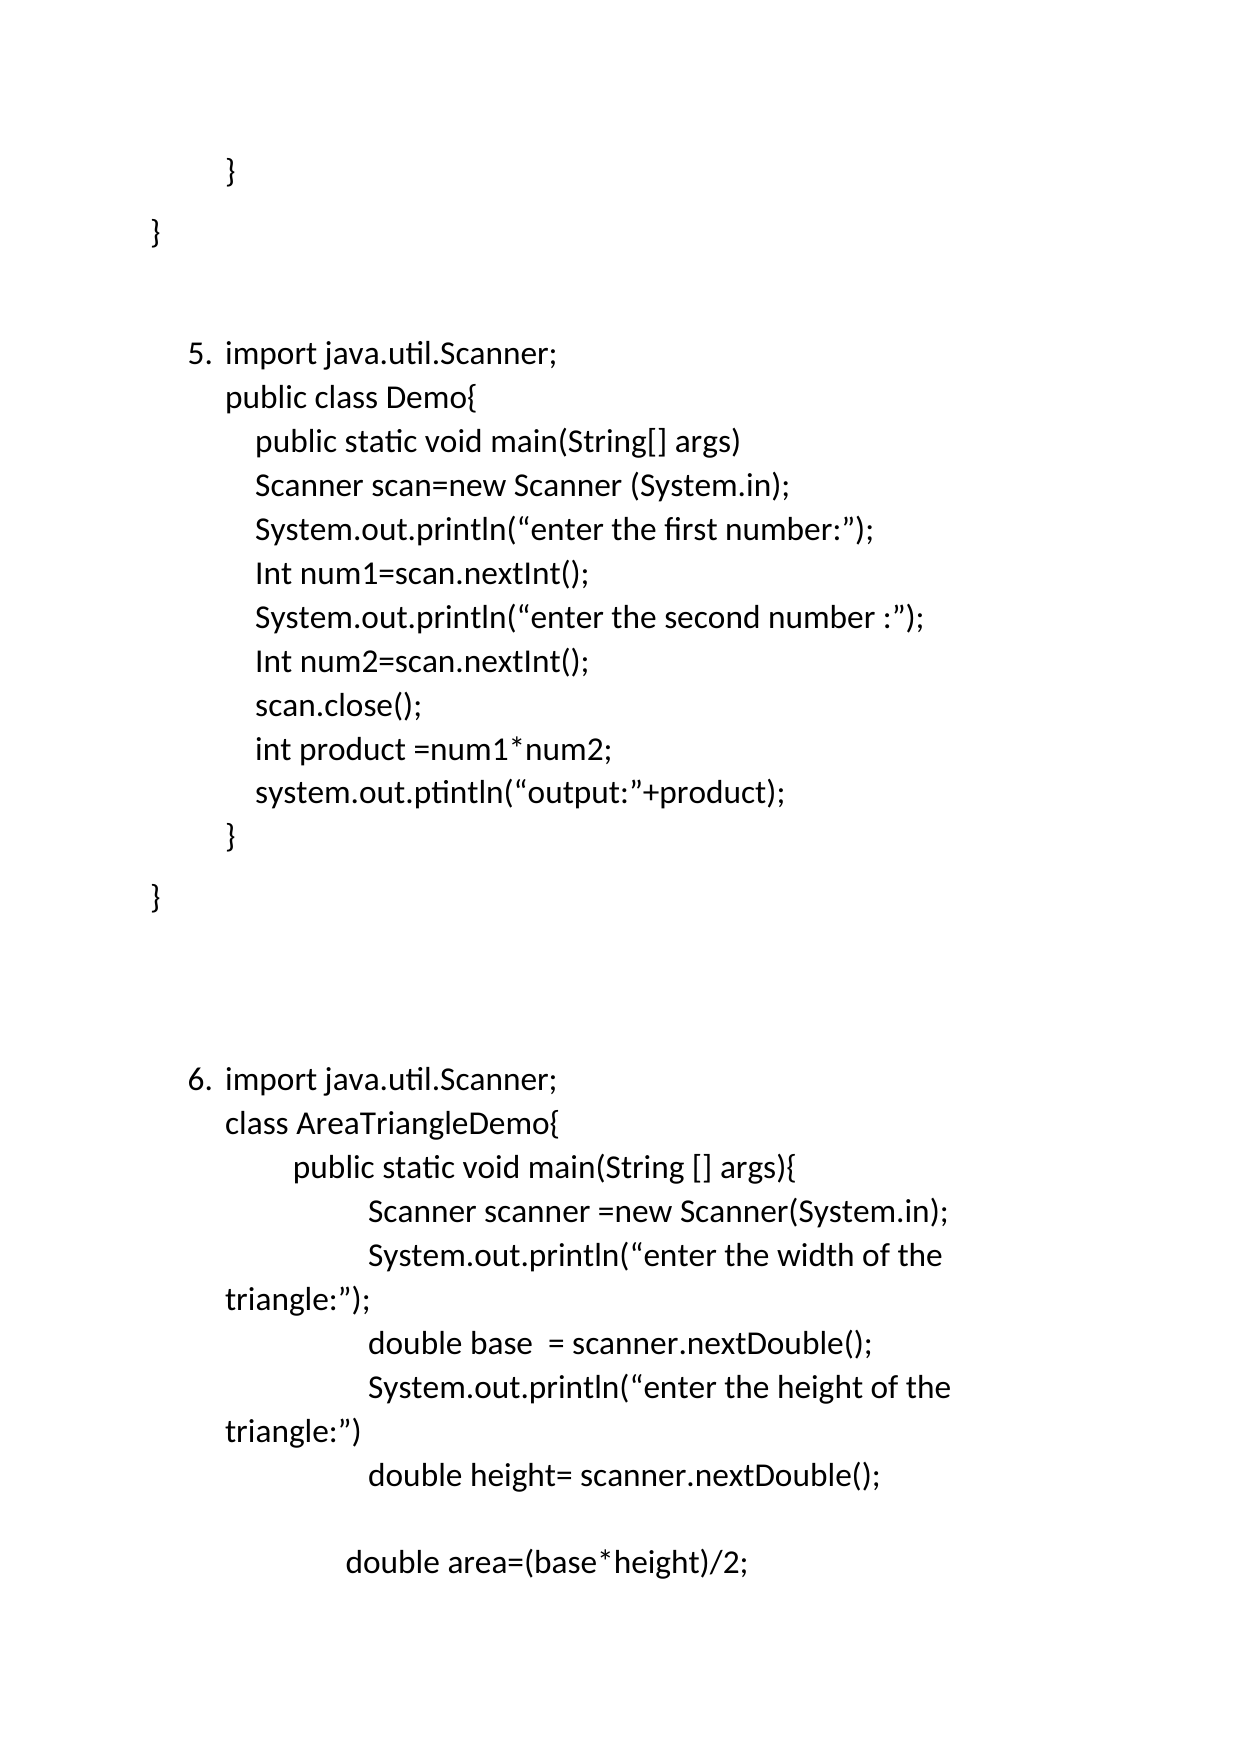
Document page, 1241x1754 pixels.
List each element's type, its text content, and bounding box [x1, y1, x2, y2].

list public static void main(String [] args){ [225, 1146, 1090, 1187]
list System.out.println(“enter the height of the triangle:”) [225, 1366, 1090, 1450]
list System.out.println(“enter the width of the triangle:”); [225, 1234, 1090, 1318]
list Int num2=scan.nextInt(); [225, 639, 1090, 680]
list double height= scanner.nextDouble(); [225, 1453, 1090, 1494]
list int product =num1*num2; [225, 727, 1090, 768]
list public static void main(String[] args) [225, 420, 1090, 461]
text } [150, 876, 1090, 917]
list Scanner scanner =new Scanner(System.in); [225, 1190, 1090, 1231]
list double area=(base*height)/2; [225, 1541, 1090, 1582]
list scan.close(); [225, 683, 1090, 724]
list public class Demo{ [225, 376, 1090, 417]
list import java.util.Scanner; [187, 332, 1090, 373]
list import java.util.Scanner; [187, 1058, 1090, 1099]
list class AreaTriangleDemo{ [225, 1102, 1090, 1143]
list System.out.println(“enter the first number:”); [225, 508, 1090, 548]
list System.out.println(“enter the second number :”); [225, 596, 1090, 636]
list double base = scanner.nextDouble(); [225, 1322, 1090, 1362]
list Scanner scan=new Scanner (System.in); [225, 464, 1090, 504]
list } [225, 150, 1090, 191]
list system.out.ptintln(“output:”+product); [225, 771, 1090, 812]
list } [225, 815, 1090, 856]
text } [150, 211, 1090, 251]
list Int num1=scan.nextInt(); [225, 552, 1090, 592]
